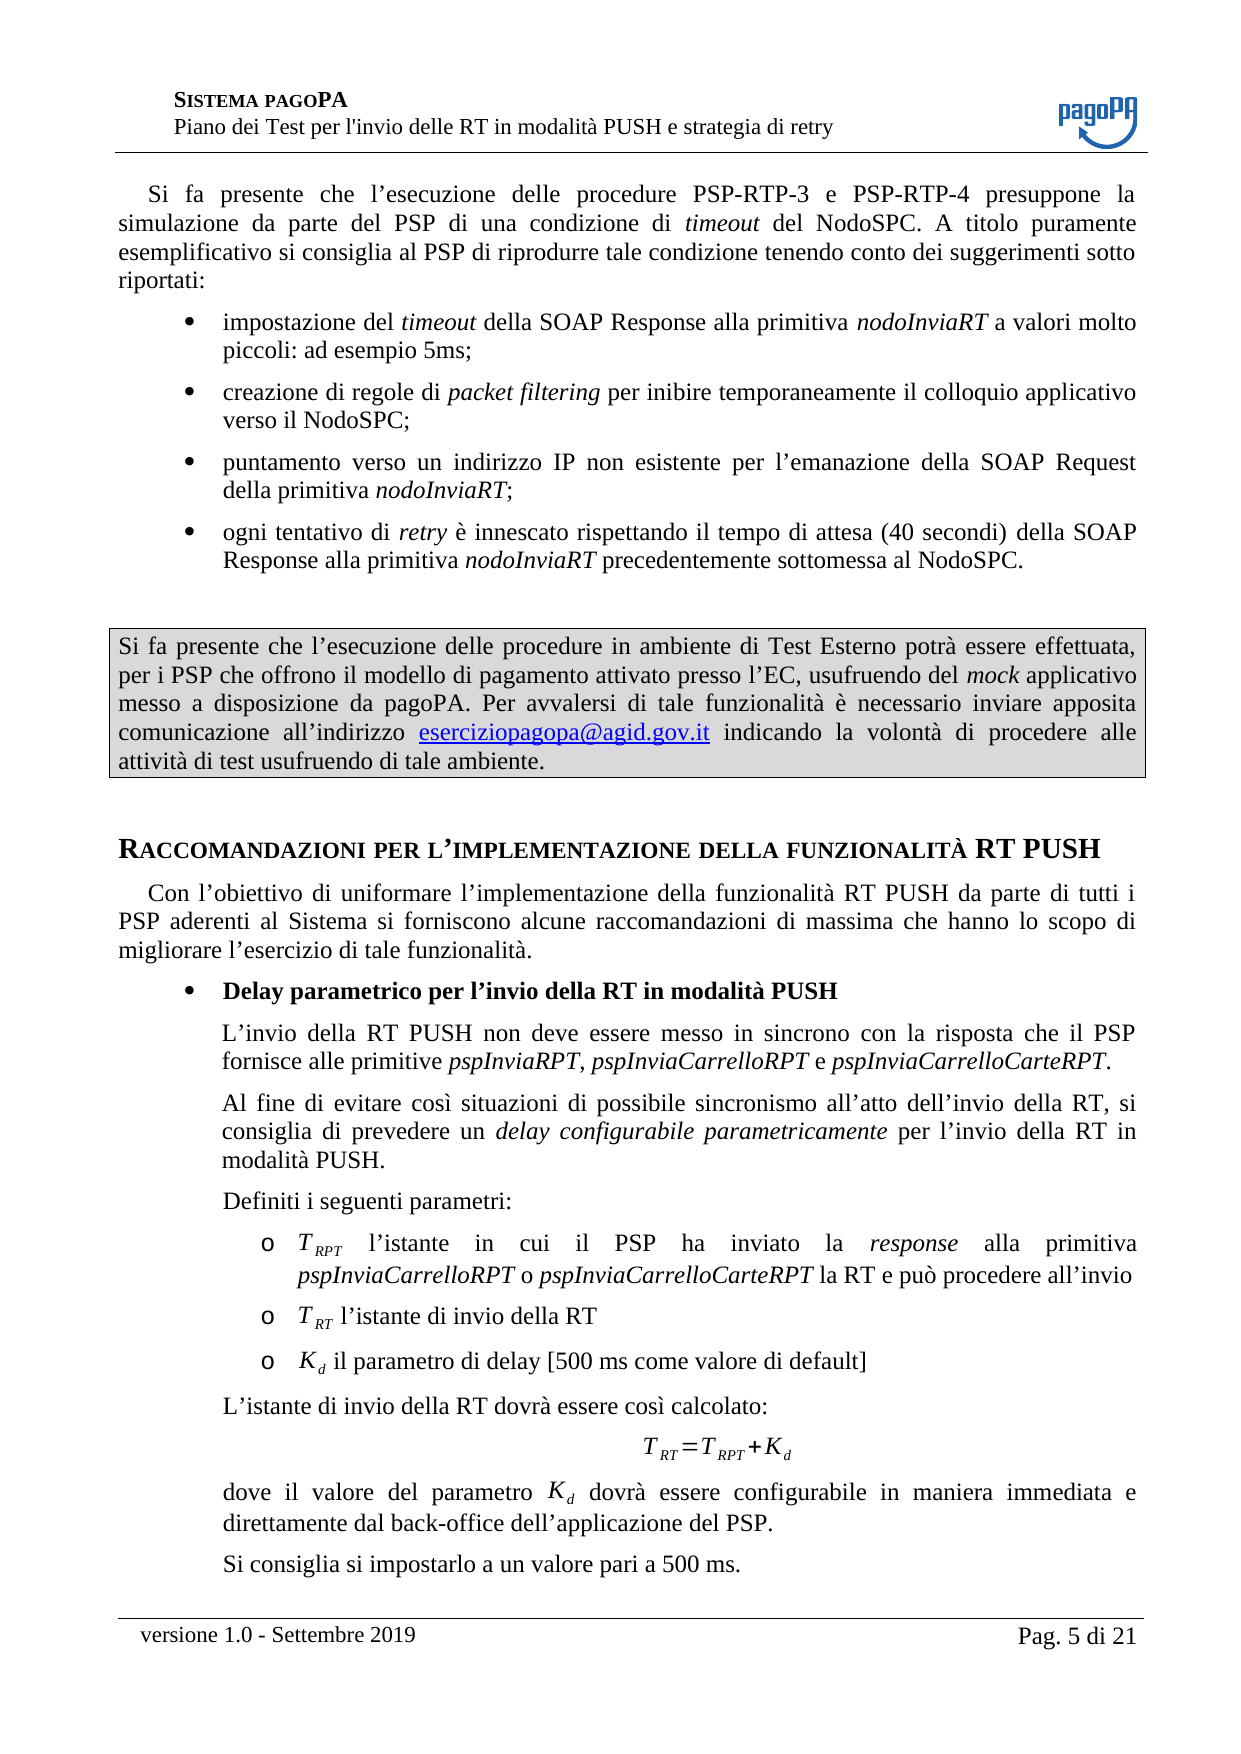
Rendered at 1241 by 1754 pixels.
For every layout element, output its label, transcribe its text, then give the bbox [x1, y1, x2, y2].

list l’istante in cui il PSP ha inviato la response alla primitiva pspInviaCarrelloRPT o pspInviaCarrelloCarteRPT la RT e può procedere all’invio [260, 1228, 1137, 1289]
list impostazione del timeout della SOAP Response alla primitiva nodoInviaRT a valori molto piccoli: ad esempio 5ms; [185, 307, 1137, 364]
list ogni tentativo di retry è innescato rispettando il tempo di attesa (40 secondi) della SOAP Response alla primitiva nodoInviaRT precedentemente sottomessa al NodoSPC. [185, 517, 1137, 574]
list l’istante di invio della RT [260, 1301, 1137, 1334]
text L’invio della RT PUSH non deve essere messo in sincrono con la risposta che il PSP fornisce alle primitive pspInviaRPT, pspInviaCarrelloRPT e pspInviaCarrelloCarteRPT. [222, 1018, 1137, 1075]
text dove il valore del parametro dovrà essere configurabile in maniera immediata e direttamente dal back-office dell’applicazione del PSP. [223, 1476, 1137, 1536]
text Al fine di evitare così situazioni di possibile sincronismo all’atto dell’invio della RT, si consiglia di prevedere un delay configurabile parametricamente per l’invio della RT in modalità PUSH. [222, 1088, 1137, 1174]
subtitle Raccomandazioni per l’implementazione della funzionalità RT PUSH [118, 832, 1137, 865]
text Definiti i seguenti parametri: [223, 1186, 1137, 1215]
list puntamento verso un indirizzo IP non esistente per l’emanazione della SOAP Request della primitiva nodoInviaRT; [185, 447, 1137, 504]
list Delay parametrico per l’invio della RT in modalità PUSH [185, 976, 1137, 1005]
list creazione di regole di packet filtering per inibire temporaneamente il colloquio applicativo verso il NodoSPC; [185, 377, 1137, 434]
text Si fa presente che l’esecuzione delle procedure PSP-RTP-3 e PSP-RTP-4 presuppone la simulazione da parte del PSP di una condizione di timeout del NodoSPC. A titolo puramente esemplificativo si consiglia al PSP di riprodurre tale condizione tenendo conto dei suggerimenti sotto riportati: [118, 179, 1137, 294]
text Si consiglia si impostarlo a un valore pari a 500 ms. [223, 1549, 1137, 1578]
text Con l’obiettivo di uniformare l’implementazione della funzionalità RT PUSH da parte di tutti i PSP aderenti al Sistema si forniscono alcune raccomandazioni di massima che hanno lo scopo di migliorare l’esercizio di tale funzionalità. [118, 878, 1137, 964]
picture [1059, 73, 1138, 152]
list il parametro di delay [500 ms come valore di default] [260, 1346, 1137, 1379]
text L’istante di invio della RT dovrà essere così calcolato: [223, 1391, 1137, 1420]
text Si fa presente che l’esecuzione delle procedure in ambiente di Test Esterno potrà essere effettuata, per i PSP che offrono il modello di pagamento attivato presso l’EC, usufruendo del mock applicativo messo a disposizione da pagoPA. Per avvalersi di tale funzionalità è necessario inviare apposita comunicazione all’indirizzo eserciziopagopa@agid.gov.it indicando la volontà di procedere alle attività di test usufruendo di tale ambiente. [110, 629, 1145, 777]
